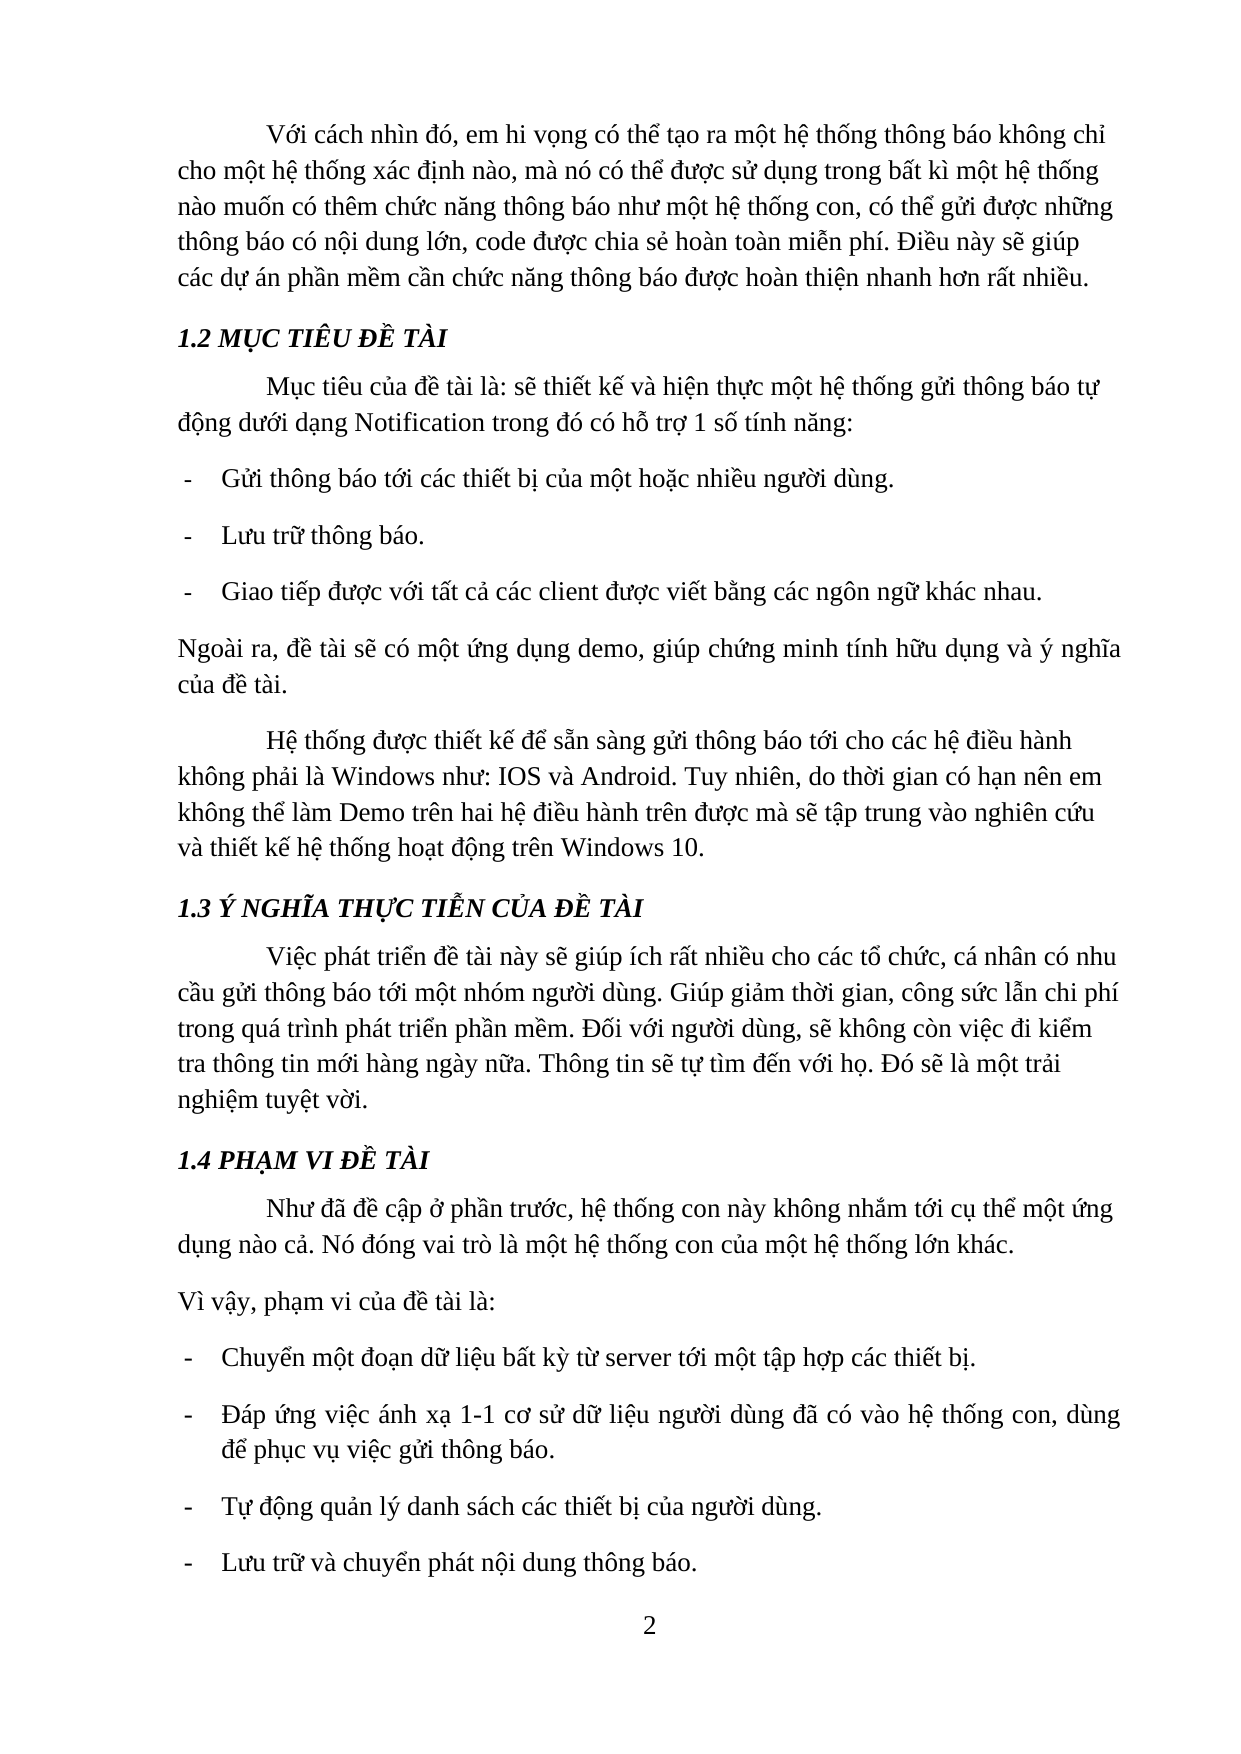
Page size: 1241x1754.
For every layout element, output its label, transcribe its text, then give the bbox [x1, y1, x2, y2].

subtitle MỤC TIÊU ĐỀ TÀI [177, 322, 1122, 353]
list Giao tiếp được với tất cả các client được viết bằng các ngôn ngữ khác nhau. [183, 575, 1122, 607]
text Hệ thống được thiết kế để sẵn sàng gửi thông báo tới cho các hệ điều hành không phải là Windows như: IOS và Android. Tuy nhiên, do thời gian có hạn nên em không thể làm Demo trên hai hệ điều hành trên được mà sẽ tập trung vào nghiên cứu và thiết kế hệ thống hoạt động trên Windows 10. [177, 724, 1122, 863]
text Ngoài ra, đề tài sẽ có một ứng dụng demo, giúp chứng minh tính hữu dụng và ý nghĩa của đề tài. [177, 632, 1122, 699]
list Chuyển một đoạn dữ liệu bất kỳ từ server tới một tập hợp các thiết bị. [183, 1341, 1122, 1372]
list Lưu trữ thông báo. [183, 519, 1122, 550]
list Gửi thông báo tới các thiết bị của một hoặc nhiều người dùng. [183, 462, 1122, 493]
subtitle Ý NGHĨA THỰC TIỄN CỦA ĐỀ TÀI [177, 892, 1122, 923]
list Lưu trữ và chuyển phát nội dung thông báo. [183, 1547, 1122, 1578]
subtitle PHẠM VI ĐỀ TÀI [177, 1144, 1122, 1175]
list Đáp ứng việc ánh xạ 1-1 cơ sử dữ liệu người dùng đã có vào hệ thống con, dùng để phục vụ việc gửi thông báo. [183, 1398, 1122, 1464]
text Mục tiêu của đề tài là: sẽ thiết kế và hiện thực một hệ thống gửi thông báo tự động dưới dạng Notification trong đó có hỗ trợ 1 số tính năng: [177, 370, 1122, 437]
text Vì vậy, phạm vi của đề tài là: [177, 1284, 1122, 1316]
text Với cách nhìn đó, em hi vọng có thể tạo ra một hệ thống thông báo không chỉ cho một hệ thống xác định nào, mà nó có thể được sử dụng trong bất kì một hệ thống nào muốn có thêm chức năng thông báo như một hệ thống con, có thể gửi được những thông báo có nội dung lớn, code được chia sẻ hoàn toàn miễn phí. Điều này sẽ giúp các dự án phần mềm cần chức năng thông báo được hoàn thiện nhanh hơn rất nhiều. [177, 118, 1122, 292]
text Như đã đề cập ở phần trước, hệ thống con này không nhắm tới cụ thể một ứng dụng nào cả. Nó đóng vai trò là một hệ thống con của một hệ thống lớn khác. [177, 1192, 1122, 1259]
list Tự động quản lý danh sách các thiết bị của người dùng. [183, 1490, 1122, 1521]
text Việc phát triển đề tài này sẽ giúp ích rất nhiều cho các tổ chức, cá nhân có nhu cầu gửi thông báo tới một nhóm người dùng. Giúp giảm thời gian, công sức lẫn chi phí trong quá trình phát triển phần mềm. Đối với người dùng, sẽ không còn việc đi kiểm tra thông tin mới hàng ngày nữa. Thông tin sẽ tự tìm đến với họ. Đó sẽ là một trải nghiệm tuyệt vời. [177, 940, 1122, 1114]
